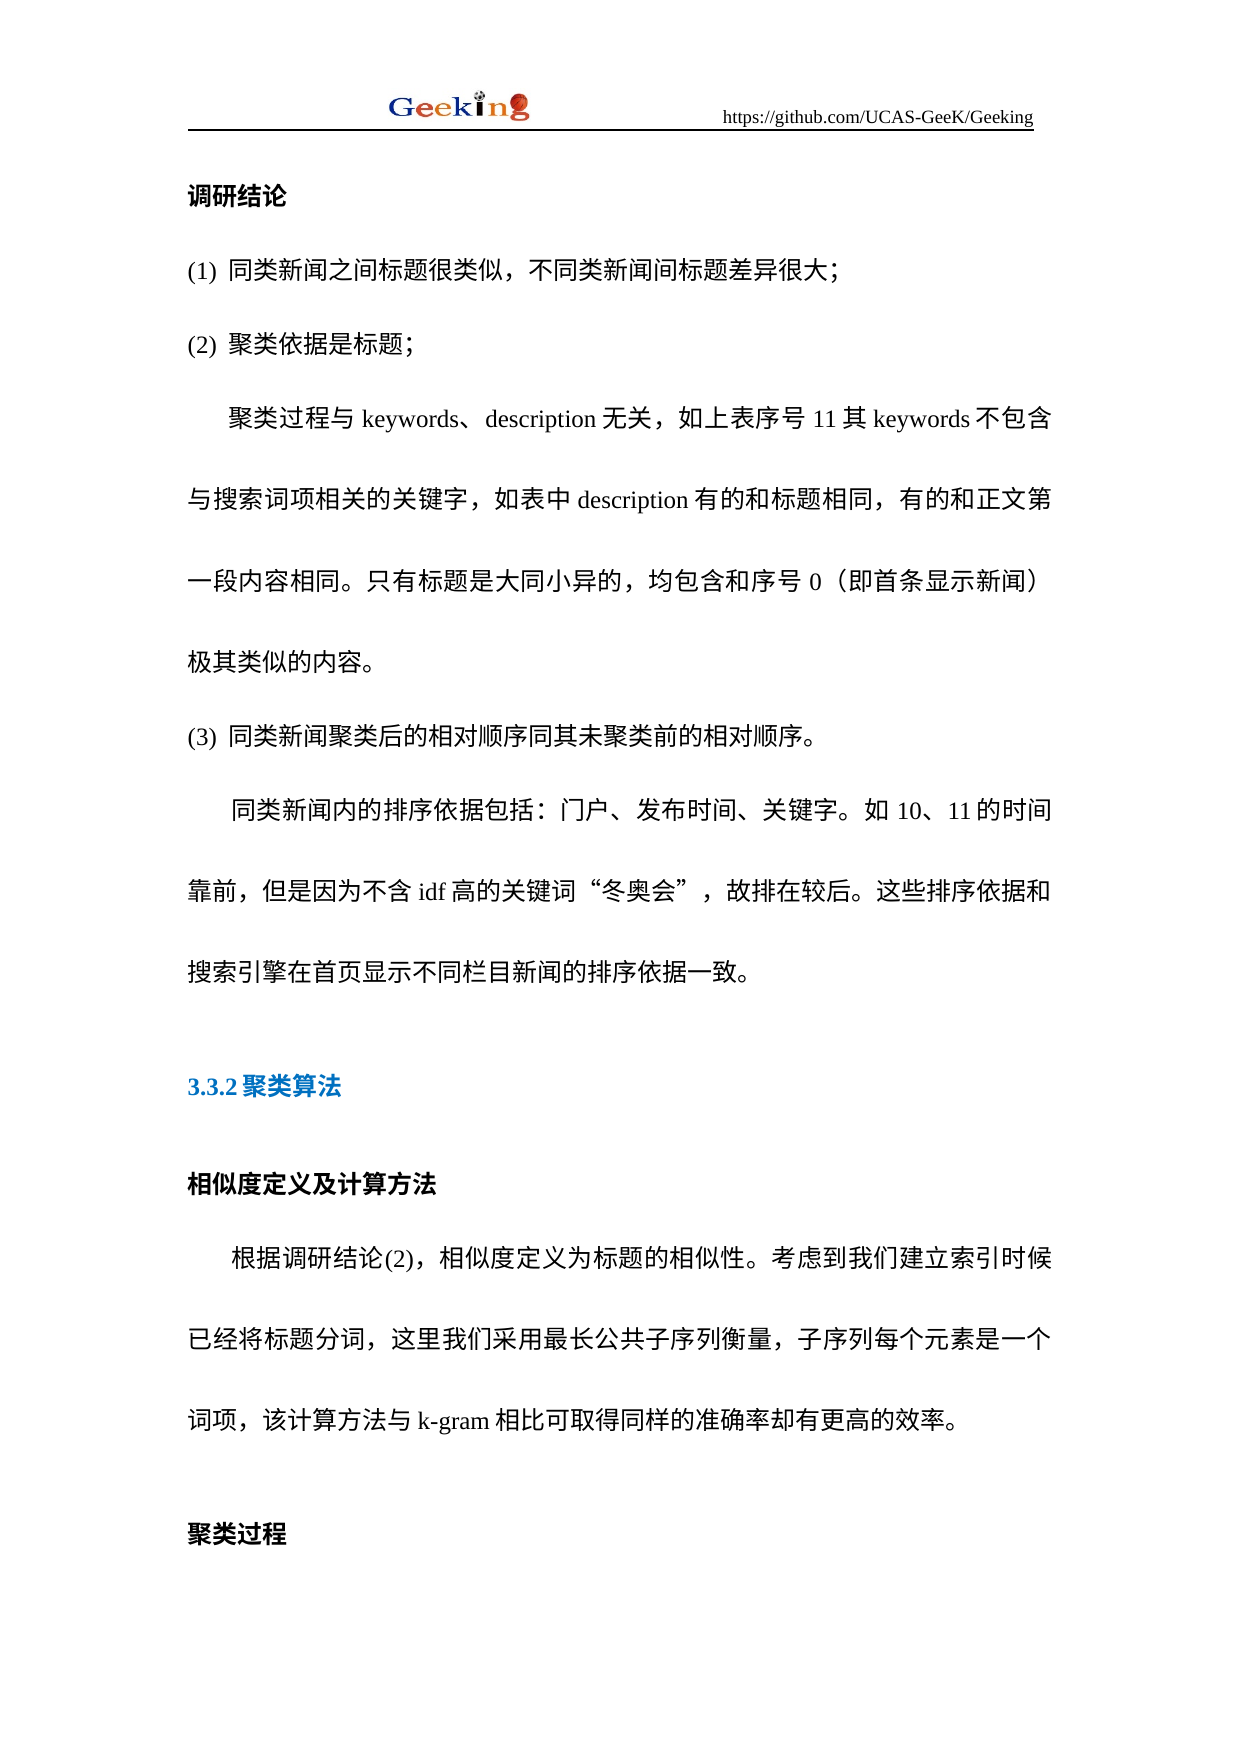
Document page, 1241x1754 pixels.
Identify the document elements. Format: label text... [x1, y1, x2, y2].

text 调研结论 [187, 162, 1053, 227]
list 同类新闻聚类后的相对顺序同其未聚类前的相对顺序。 [187, 702, 1053, 767]
list 聚类依据是标题； [187, 310, 1053, 375]
text 聚类过程 [187, 1500, 1053, 1565]
list 同类新闻之间标题很类似，不同类新闻间标题差异很大； [187, 236, 1053, 301]
text 聚类过程与keywords、description无关，如上表序号11其keywords不包含与搜索词项相关的关键字，如表中description有的和标题相同，有的和正文第一段内容相同。只有标题是大同小异的，均包含和序号0（即首条显示新闻）极其类似的内容。 [187, 384, 1053, 693]
text 相似度定义及计算方法 [187, 1150, 1053, 1215]
text 根据调研结论(2)，相似度定义为标题的相似性。考虑到我们建立索引时候已经将标题分词，这里我们采用最长公共子序列衡量，子序列每个元素是一个词项，该计算方法与k-gram相比可取得同样的准确率却有更高的效率。 [187, 1224, 1053, 1451]
picture [387, 88, 532, 123]
text 3.3.2聚类算法 [187, 1052, 1053, 1117]
text 同类新闻内的排序依据包括：门户、发布时间、关键字。如10、11的时间靠前，但是因为不含idf高的关键词“冬奥会”，故排在较后。这些排序依据和搜索引擎在首页显示不同栏目新闻的排序依据一致。 [187, 776, 1053, 1003]
